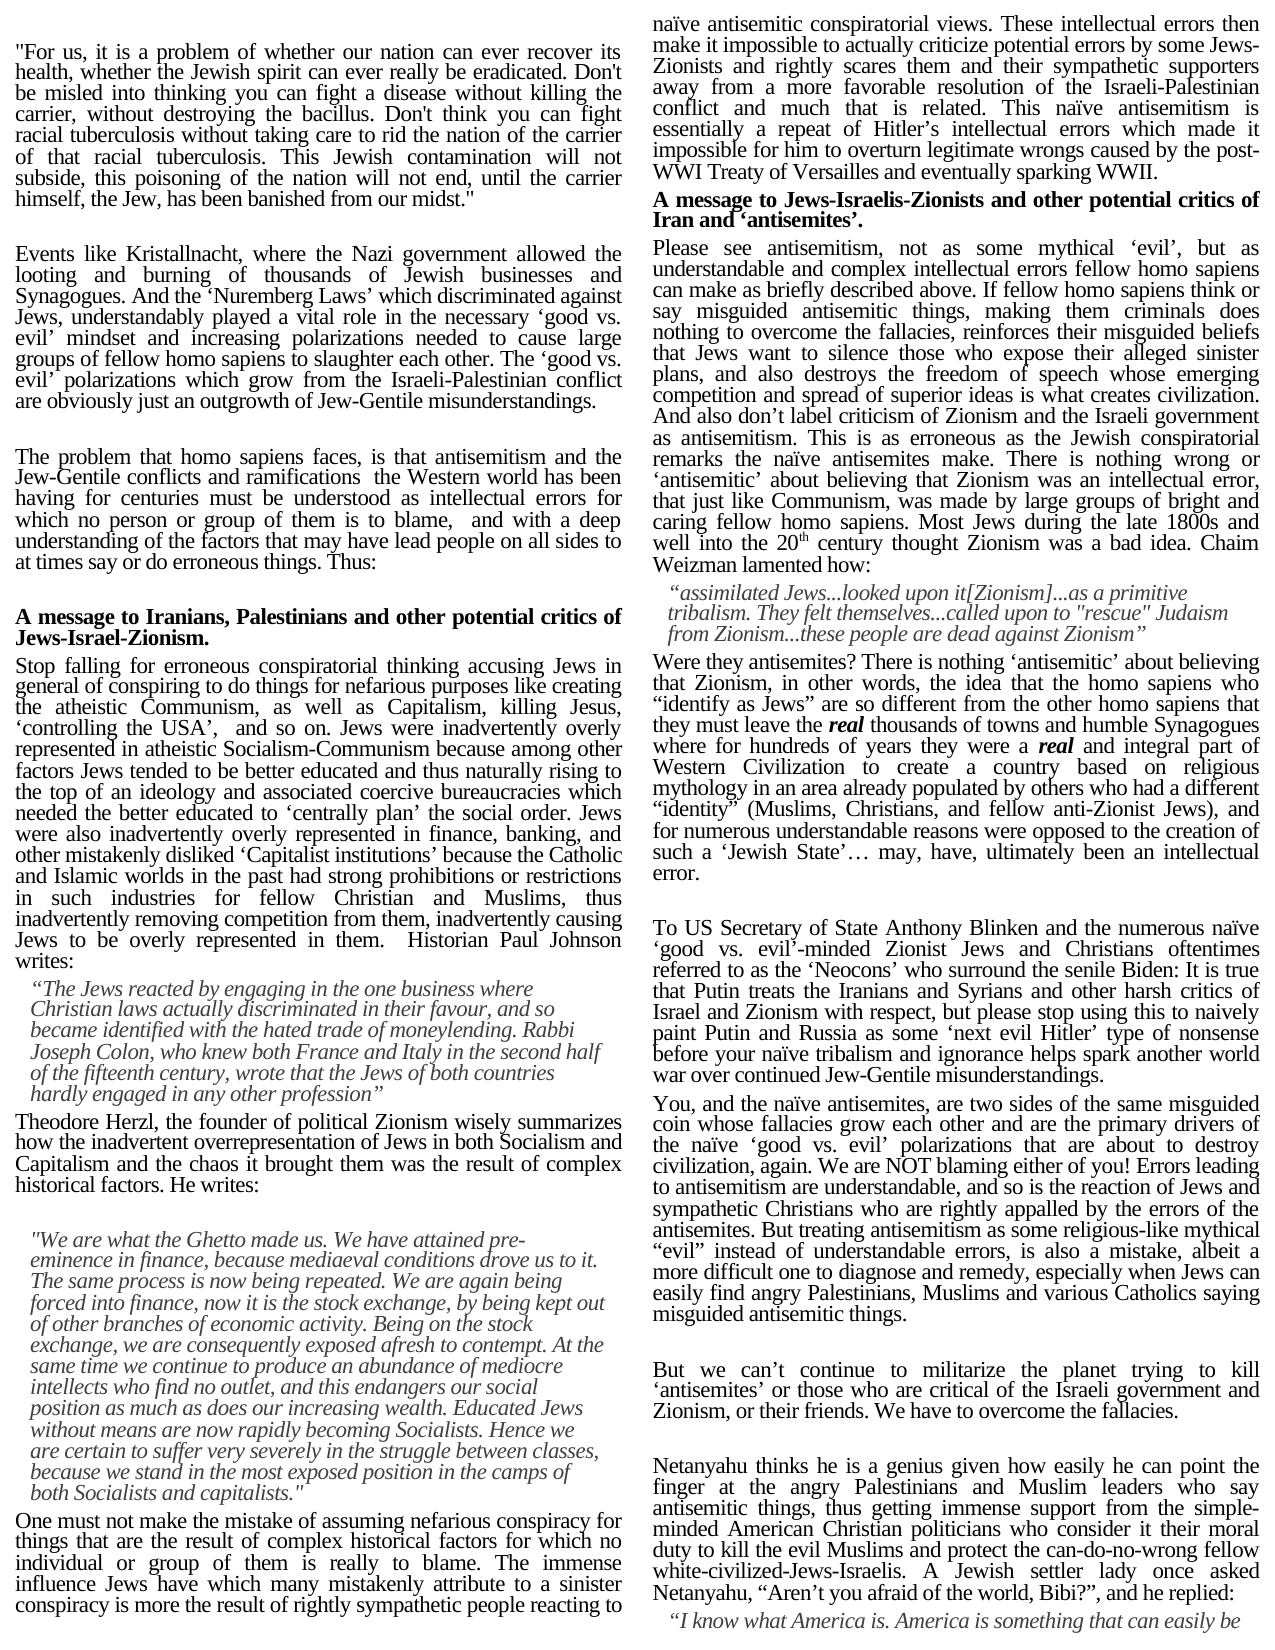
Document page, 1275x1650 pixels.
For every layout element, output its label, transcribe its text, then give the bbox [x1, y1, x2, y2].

text Events like Kristallnacht, where the Nazi government allowed the looting and burning of thousands of Jewish businesses and Synagogues. And the ‘Nuremberg Laws’ which discriminated against Jews, understandably played a vital role in the necessary ‘good vs. evil’ mindset and increasing polarizations needed to cause large groups of fellow homo sapiens to slaughter each other. The ‘good vs. evil’ polarizations which grow from the Israeli-Palestinian conflict are obviously just an outgrowth of Jew-Gentile misunderstandings. [15, 245, 622, 414]
text But we can’t continue to militarize the planet trying to kill ‘antisemites’ or those who are critical of the Israeli government and Zionism, or their friends. We have to overcome the fallacies. [652, 1360, 1260, 1423]
text "We are what the Ghetto made us. We have attained pre-eminence in finance, because mediaeval conditions drove us to it. The same process is now being repeated. We are again being forced into finance, now it is the stock exchange, by being kept out of other branches of economic activity. Being on the stock exchange, we are consequently exposed afresh to contempt. At the same time we continue to produce an abundance of mediocre intellects who find no outlet, and this endangers our social position as much as does our increasing wealth. Educated Jews without means are now rapidly becoming Socialists. Hence we are certain to suffer very severely in the struggle between classes, because we stand in the most exposed position in the camps of both Socialists and capitalists." [30, 1231, 607, 1505]
text The problem that homo sapiens faces, is that antisemitism and the Jew-Gentile conflicts and ramifications the Western world has been having for centuries must be understood as intellectual errors for which no person or group of them is to blame, and with a deep understanding of the factors that may have lead people on all sides to at times say or do erroneous things. Thus: [15, 447, 622, 574]
text Please see antisemitism, not as some mythical ‘evil’, but as understandable and complex intellectual errors fellow homo sapiens can make as briefly described above. If fellow homo sapiens think or say misguided antisemitic things, making them criminals does nothing to overcome the fallacies, reinforces their misguided beliefs that Jews want to silence those who expose their alleged sinister plans, and also destroys the freedom of speech whose emerging competition and spread of superior ideas is what creates civilization. And also don’t label criticism of Zionism and the Israeli government as antisemitism. This is as erroneous as the Jewish conspiratorial remarks the naïve antisemites make. There is nothing wrong or ‘antisemitic’ about believing that Zionism was an intellectual error, that just like Communism, was made by large groups of bright and caring fellow homo sapiens. Most Jews during the late 1800s and well into the 20th century thought Zionism was a bad idea. Chaim Weizman lamented how: [652, 239, 1260, 577]
text One must not make the mistake of assuming nefarious conspiracy for things that are the result of complex historical factors for which no individual or group of them is really to blame. The immense influence Jews have which many mistakenly attribute to a sinister conspiracy is more the result of rightly sympathetic people reacting to naïve antisemitic conspiratorial views. These intellectual errors then make it impossible to actually criticize potential errors by some Jews-Zionists and rightly scares them and their sympathetic supporters away from a more favorable resolution of the Israeli-Palestinian conflict and much that is related. This naïve antisemitism is essentially a repeat of Hitler’s intellectual errors which made it impossible for him to overturn legitimate wrongs caused by the post-WWI Treaty of Versailles and eventually sparking WWII. [652, 15, 1260, 184]
text A message to Iranians, Palestinians and other potential critics of Jews-Israel-Zionism. [15, 608, 622, 650]
text Were they antisemites? There is nothing ‘antisemitic’ about believing that Zionism, in other words, the idea that the homo sapiens who “identify as Jews” are so different from the other homo sapiens that they must leave the real thousands of towns and humble Synagogues where for hundreds of years they were a real and integral part of Western Civilization to create a country based on religious mythology in an area already populated by others who had a different “identity” (Muslims, Christians, and fellow anti-Zionist Jews), and for numerous understandable reasons were opposed to the creation of such a ‘Jewish State’… may, have, ultimately been an intellectual error. [652, 653, 1260, 885]
text A message to Jews-Israelis-Zionists and other potential critics of Iran and ‘antisemites’. [652, 190, 1260, 232]
text “The Jews reacted by engaging in the one business where Christian laws actually discriminated in their favour, and so became identified with the hated trade of moneylending. Rabbi Joseph Colon, who knew both France and Italy in the second half of the fifteenth century, wrote that the Jews of both countries hardly engaged in any other profession” [30, 979, 607, 1106]
text Stop falling for erroneous conspiratorial thinking accusing Jews in general of conspiring to do things for nefarious purposes like creating the atheistic Communism, as well as Capitalism, killing Jesus, ‘controlling the USA’, and so on. Jews were inadvertently overly represented in atheistic Socialism-Communism because among other factors Jews tended to be better educated and thus naturally rising to the top of an ideology and associated coercive bureaucracies which needed the better educated to ‘centrally plan’ the social order. Jews were also inadvertently overly represented in finance, banking, and other mistakenly disliked ‘Capitalist institutions’ because the Catholic and Islamic worlds in the past had strong prohibitions or restrictions in such industries for fellow Christian and Muslims, thus inadvertently removing competition from them, inadvertently causing Jews to be overly represented in them. Historian Paul Johnson writes: [15, 656, 622, 973]
text Theodore Herzl, the founder of political Zionism wisely summarizes how the inadvertent overrepresentation of Jews in both Socialism and Capitalism and the chaos it brought them was the result of complex historical factors. He writes: [15, 1113, 622, 1197]
text To US Secretary of State Anthony Blinken and the numerous naïve ‘good vs. evil’-minded Zionist Jews and Christians oftentimes referred to as the ‘Neocons’ who surround the senile Biden: It is true that Putin treats the Iranians and Syrians and other harsh critics of Israel and Zionism with respect, but please stop using this to naively paint Putin and Russia as some ‘next evil Hitler’ type of nonsense before your naïve tribalism and ignorance helps spark another world war over continued Jew-Gentile misunderstandings. [652, 919, 1260, 1088]
text You, and the naïve antisemites, are two sides of the same misguided coin whose fallacies grow each other and are the primary drivers of the naïve ‘good vs. evil’ polarizations that are about to destroy civilization, again. We are NOT blaming either of you! Errors leading to antisemitism are understandable, and so is the reaction of Jews and sympathetic Christians who are rightly appalled by the errors of the antisemites. But treating antisemitism as some religious-like mythical “evil” instead of understandable errors, is also a mistake, albeit a more difficult one to diagnose and remedy, especially when Jews can easily find angry Palestinians, Muslims and various Catholics saying misguided antisemitic things. [652, 1094, 1260, 1327]
text One must not make the mistake of assuming nefarious conspiracy for things that are the result of complex historical factors for which no individual or group of them is really to blame. The immense influence Jews have which many mistakenly attribute to a sinister conspiracy is more the result of rightly sympathetic people reacting to naïve antisemitic conspiratorial views. These intellectual errors then make it impossible to actually criticize potential errors by some Jews-Zionists and rightly scares them and their sympathetic supporters away from a more favorable resolution of the Israeli-Palestinian conflict and much that is related. This naïve antisemitism is essentially a repeat of Hitler’s intellectual errors which made it impossible for him to overturn legitimate wrongs caused by the post-WWI Treaty of Versailles and eventually sparking WWII. [15, 1512, 622, 1617]
text Netanyahu thinks he is a genius given how easily he can point the finger at the angry Palestinians and Muslim leaders who say antisemitic things, thus getting immense support from the simple-minded American Christian politicians who consider it their moral duty to kill the evil Muslims and protect the can-do-no-wrong fellow white-civilized-Jews-Israelis. A Jewish settler lady once asked Netanyahu, “Aren’t you afraid of the world, Bibi?”, and he replied: [652, 1457, 1260, 1605]
text "For us, it is a problem of whether our nation can ever recover its health, whether the Jewish spirit can ever really be eradicated. Don't be misled into thinking you can fight a disease without killing the carrier, without destroying the bacillus. Don't think you can fight racial tuberculosis without taking care to rid the nation of the carrier of that racial tuberculosis. This Jewish contamination will not subside, this poisoning of the nation will not end, until the carrier himself, the Jew, has been banished from our midst." [15, 42, 622, 211]
text “assimilated Jews...looked upon it[Zionism]...as a primitive tribalism. They felt themselves...called upon to "rescue" Judaism from Zionism...these people are dead against Zionism” [667, 583, 1245, 647]
